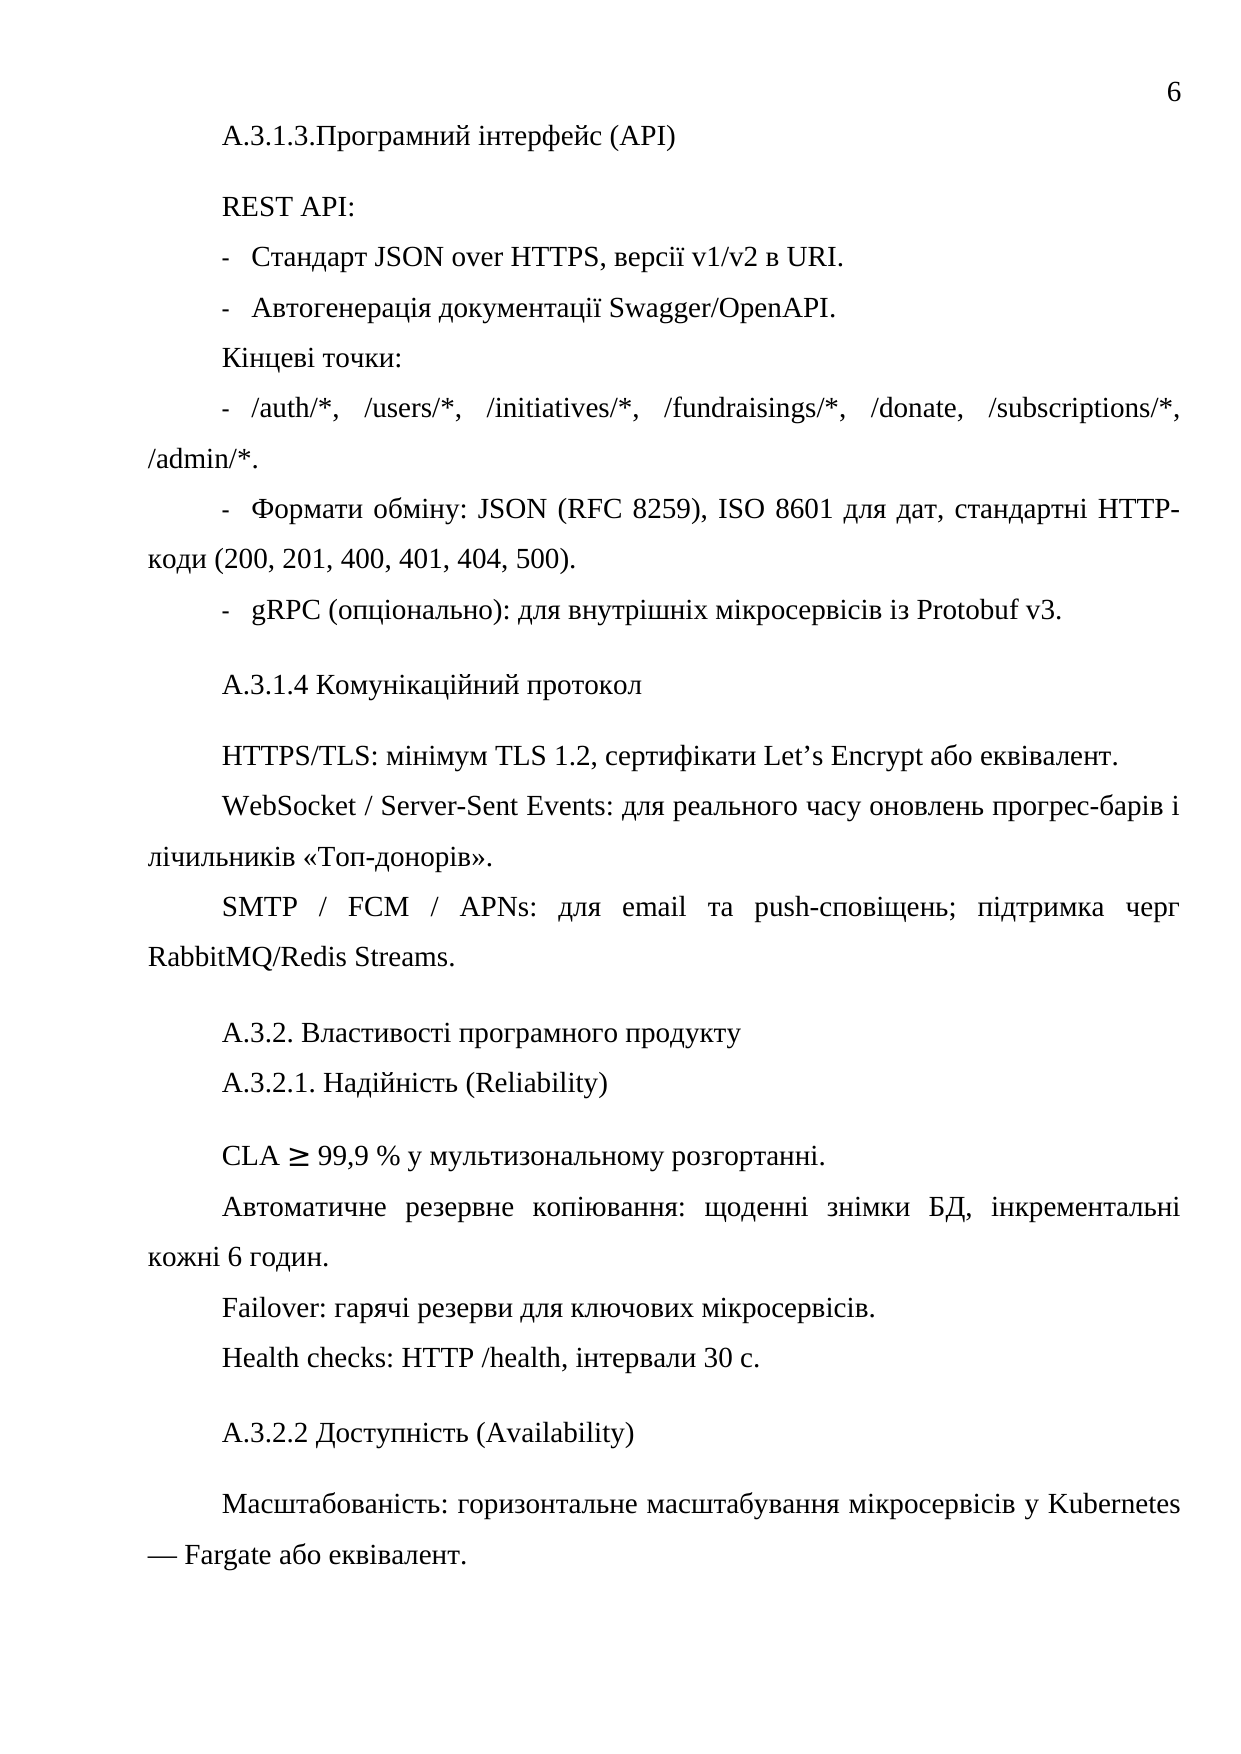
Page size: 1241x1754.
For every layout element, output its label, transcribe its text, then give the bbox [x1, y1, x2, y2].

text Масштабованість: горизонтальне масштабування мікросервісів у Kubernetes — Fargate або еквівалент. [148, 1486, 1181, 1570]
text А.3.1.3.Програмний інтерфейс (API) [148, 118, 1181, 152]
text REST API: [148, 189, 1181, 223]
text А.3.2.2 Доступність (Availability) [148, 1415, 1181, 1449]
text А.3.1.4 Комунікаційний протокол [148, 667, 1181, 701]
text Кінцеві точки: [148, 340, 1181, 374]
text СLA ≥ 99,9 % у мультизональному розгортанні. [148, 1136, 1181, 1171]
list Автогенерація документації Swagger/OpenAPI. [148, 290, 1181, 323]
list Стандарт JSON over HTTPS, версії v1/v2 в URI. [148, 239, 1181, 273]
text SMTP / FCM / APNs: для email та push-сповіщень; підтримка черг RabbitMQ/Redis Streams. [148, 889, 1181, 973]
text Failover: гарячі резерви для ключових мікросервісів. [148, 1290, 1181, 1323]
text А.3.2.1. Надійність (Reliability) [148, 1065, 1181, 1099]
text Health checks: HTTP /health, інтервали 30 с. [148, 1340, 1181, 1373]
text Автоматичне резервне копіювання: щоденні знімки БД, інкрементальні кожні 6 годин. [148, 1189, 1181, 1273]
text А.3.2. Властивості програмного продукту [148, 1015, 1181, 1048]
text HTTPS/TLS: мінімум TLS 1.2, сертифікати Let’s Encrypt або еквівалент. [148, 738, 1181, 772]
list gRPC (опціонально): для внутрішніх мікросервісів із Protobuf v3. [148, 592, 1181, 625]
text WebSocket / Server-Sent Events: для реального часу оновлень прогрес-барів і лічильників «Топ-донорів». [148, 788, 1181, 872]
list Формати обміну: JSON (RFC 8259), ISO 8601 для дат, стандартні HTTP-коди (200, 201, 400, 401, 404, 500). [148, 491, 1181, 575]
list /auth/*, /users/*, /initiatives/*, /fundraisings/*, /donate, /subscriptions/*, /admin/*. [148, 391, 1181, 474]
